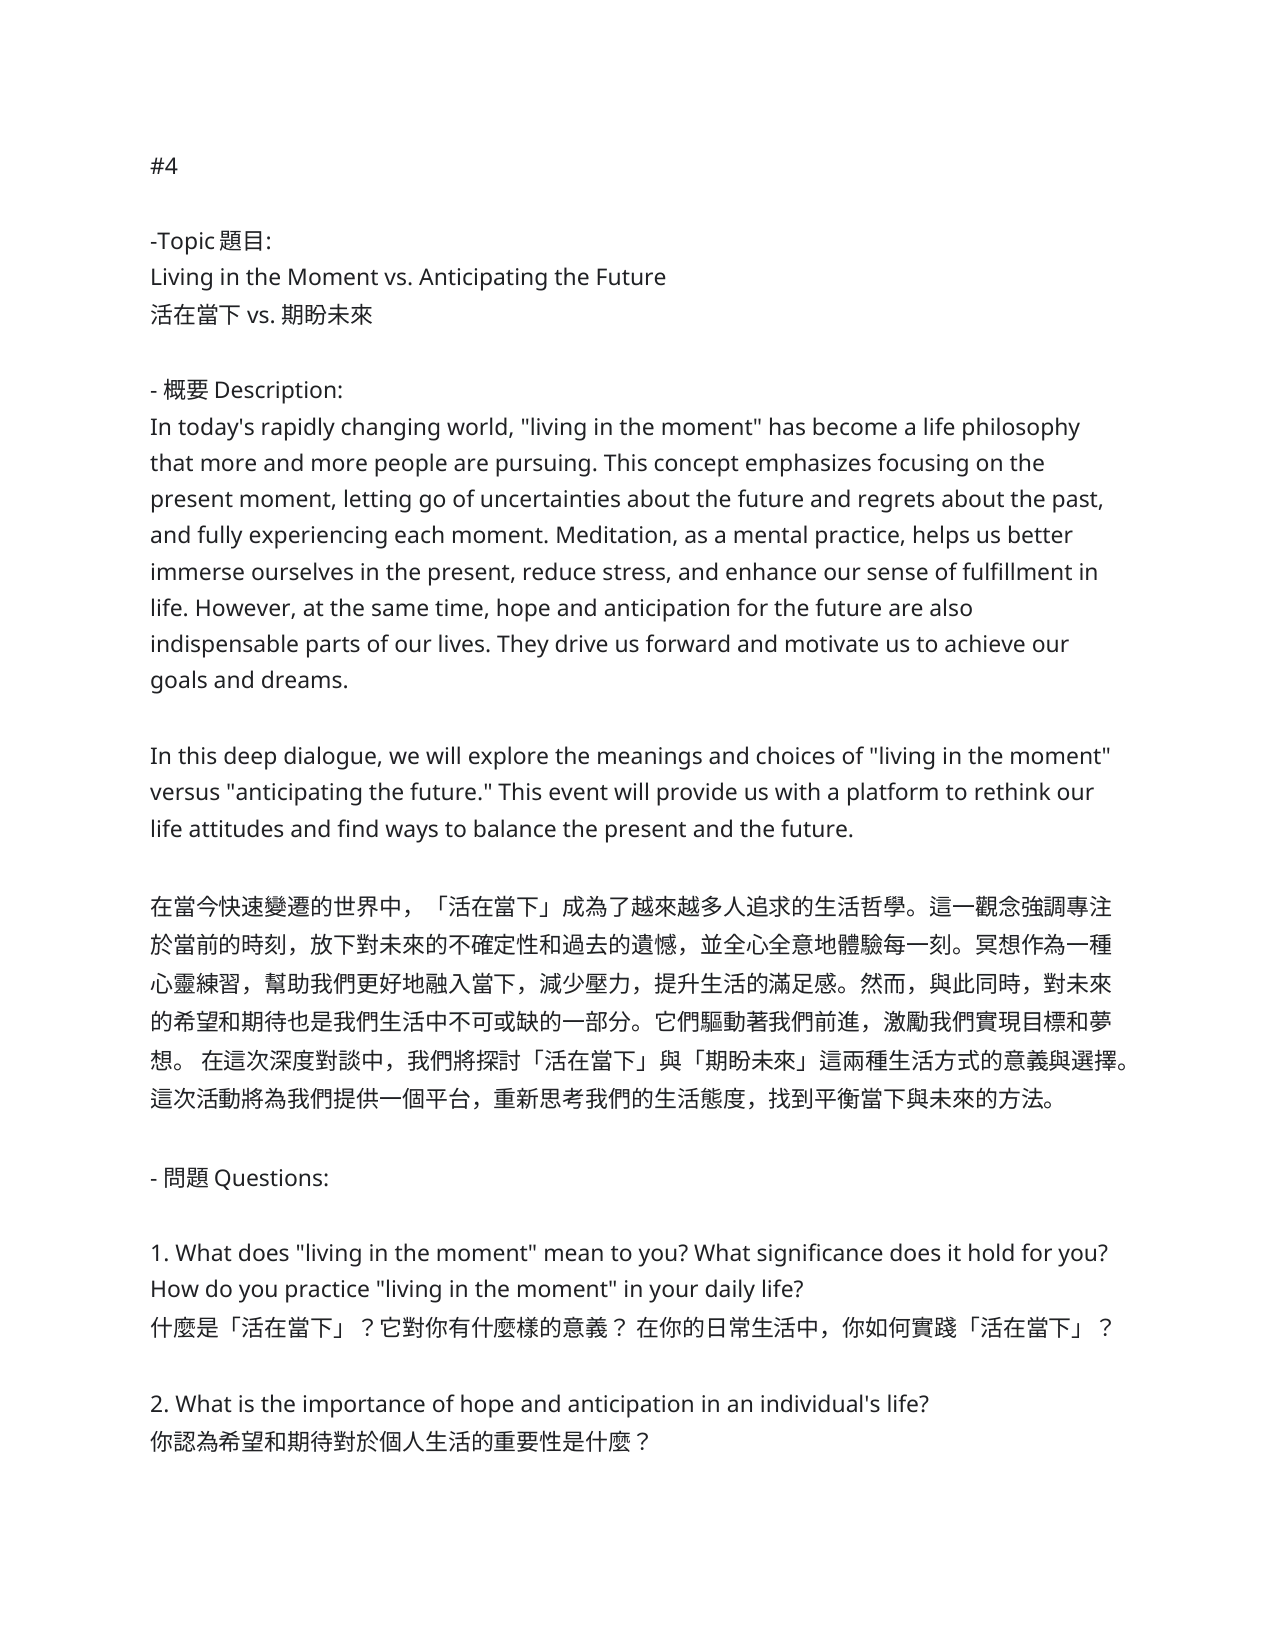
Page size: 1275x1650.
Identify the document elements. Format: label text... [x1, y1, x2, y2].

text - 概要Description: In today's rapidly changing world, "living in the moment" has become a life philosophy that more and more people are pursuing. This concept emphasizes focusing on the present moment, letting go of uncertainties about the future and regrets about the past, and fully experiencing each moment. Meditation, as a mental practice, helps us better immerse ourselves in the present, reduce stress, and enhance our sense of fulfillment in life. However, at the same time, hope and anticipation for the future are also indispensable parts of our lives. They drive us forward and motivate us to achieve our goals and dreams. In this deep dialogue, we will explore the meanings and choices of "living in the moment" versus "anticipating the future." This event will provide us with a platform to rethink our life attitudes and find ways to balance the present and the future. 在當今快速變遷的世界中，「活在當下」成為了越來越多人追求的生活哲學。這一觀念強調專注於當前的時刻，放下對未來的不確定性和過去的遺憾，並全心全意地體驗每一刻。冥想作為一種心靈練習，幫助我們更好地融入當下，減少壓力，提升生活的滿足感。然而，與此同時，對未來的希望和期待也是我們生活中不可或缺的一部分。它們驅動著我們前進，激勵我們實現目標和夢想。 在這次深度對談中，我們將探討「活在當下」與「期盼未來」這兩種生活方式的意義與選擇。這次活動將為我們提供一個平台，重新思考我們的生活態度，找到平衡當下與未來的方法。 [150, 372, 1125, 1114]
text -Topic題目: Living in the Moment vs. Anticipating the Future 活在當下 vs. 期盼未來 [150, 222, 1125, 331]
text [150, 1159, 1125, 1497]
text #4 [150, 150, 1125, 181]
